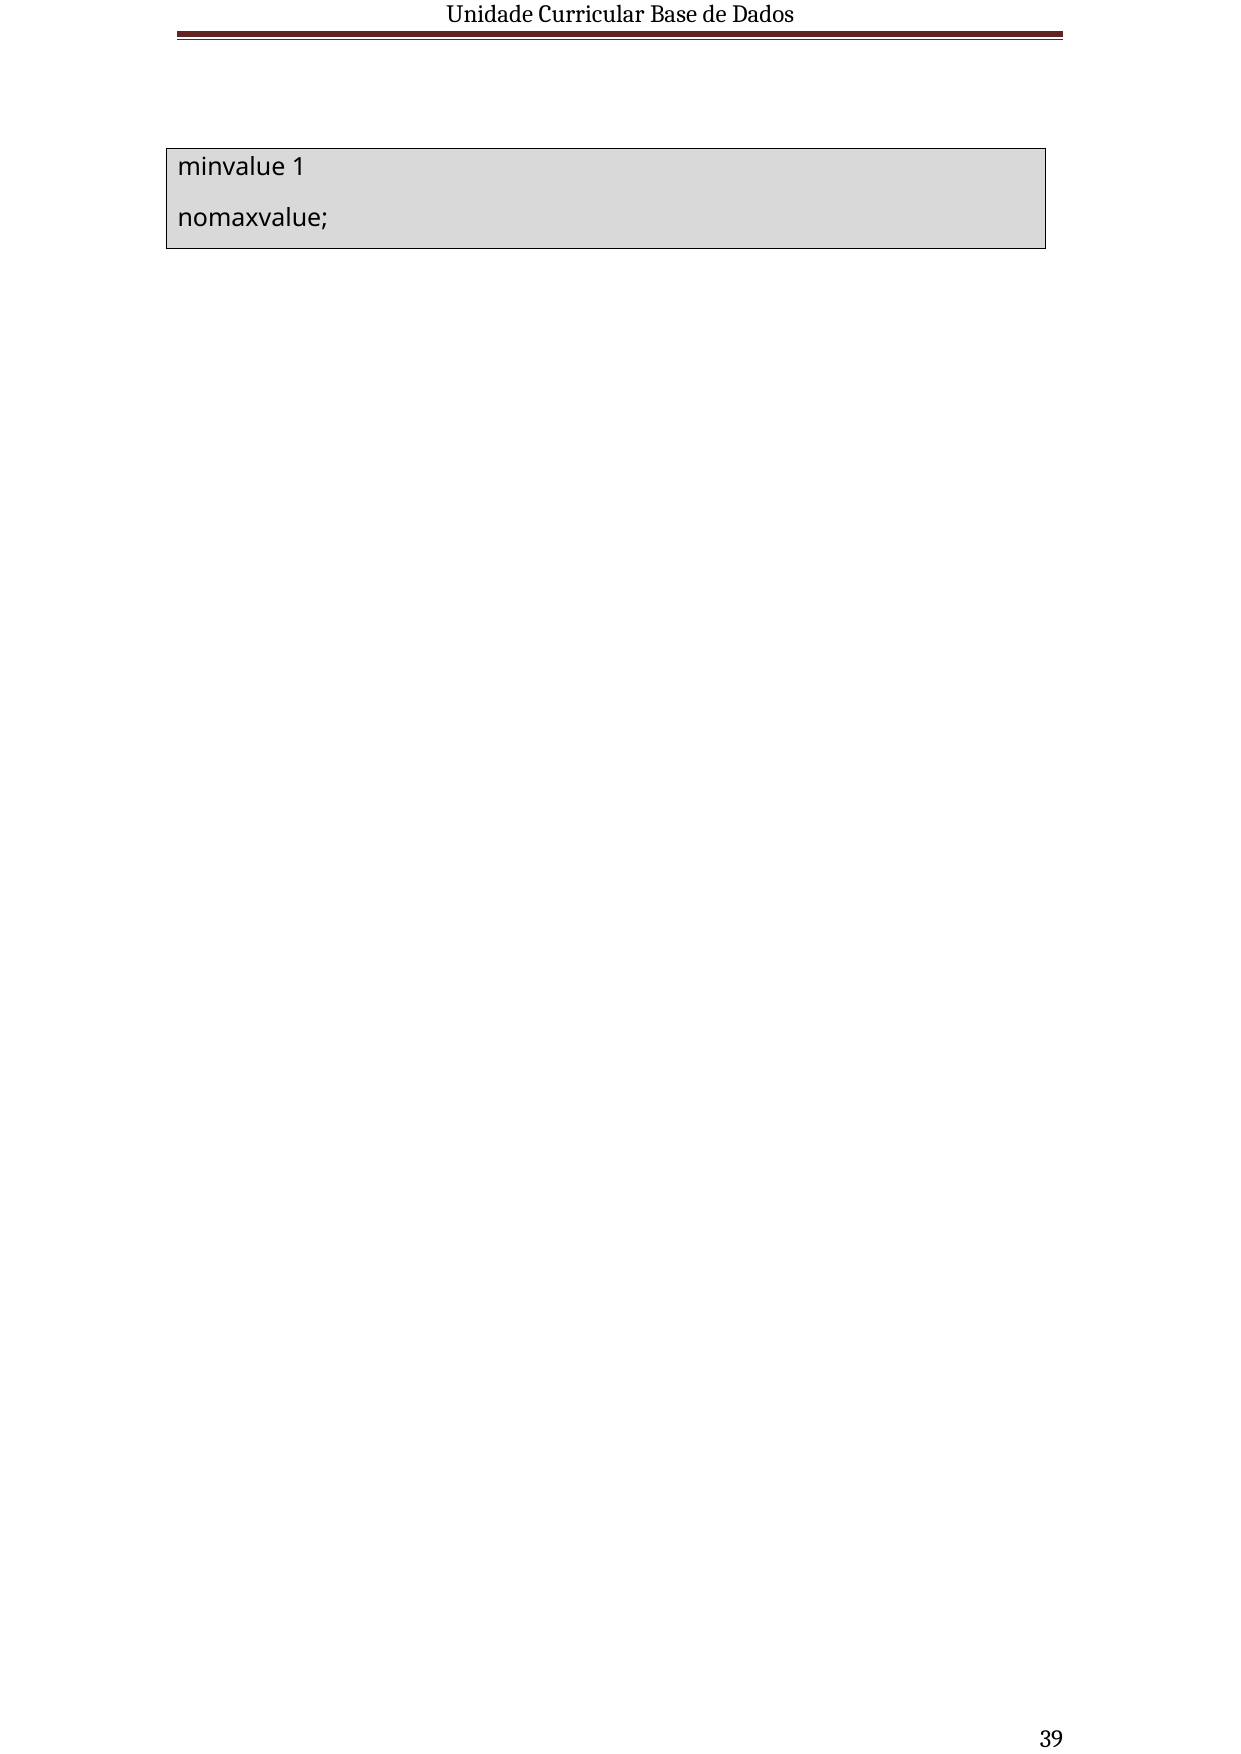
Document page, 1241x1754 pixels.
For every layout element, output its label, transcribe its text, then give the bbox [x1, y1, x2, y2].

table_header Create sequence Sidt start with 1 increment by 1 minvalue 1 nomaxvalue; [167, 149, 1045, 248]
